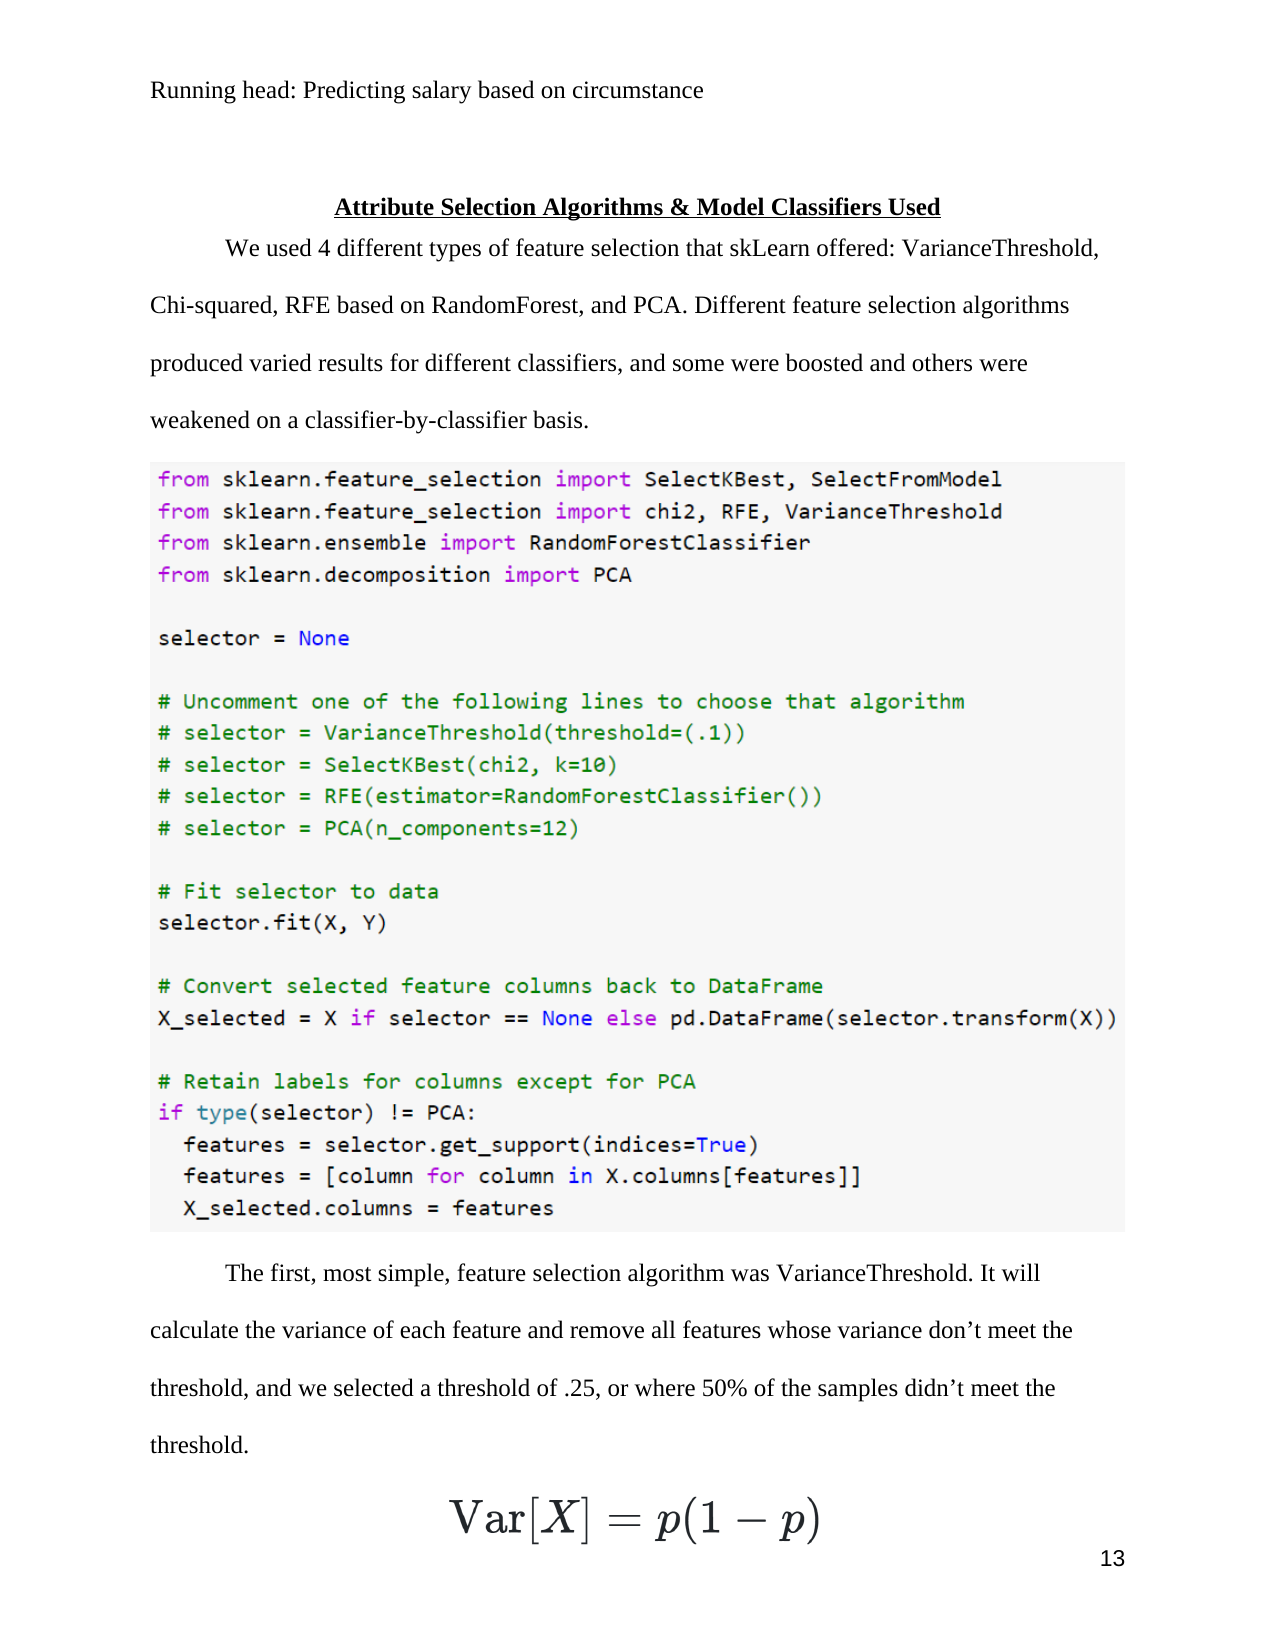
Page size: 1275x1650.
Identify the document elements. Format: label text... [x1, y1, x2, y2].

text We used 4 different types of feature selection that skLearn offered: VarianceThreshold, Chi-squared, RFE based on RandomForest, and PCA. Different feature selection algorithms produced varied results for different classifiers, and some were boosted and others were weakened on a classifier-by-classifier basis. [150, 233, 1125, 434]
text The first, most simple, feature selection algorithm was VarianceThreshold. It will calculate the variance of each feature and remove all features whose variance don’t meet the threshold, and we selected a threshold of .25, or where 50% of the samples didn’t meet the threshold. [150, 1258, 1125, 1459]
picture [150, 462, 1125, 1232]
picture [432, 1480, 842, 1562]
subtitle Attribute Selection Algorithms & Model Classifiers Used [150, 192, 1125, 220]
